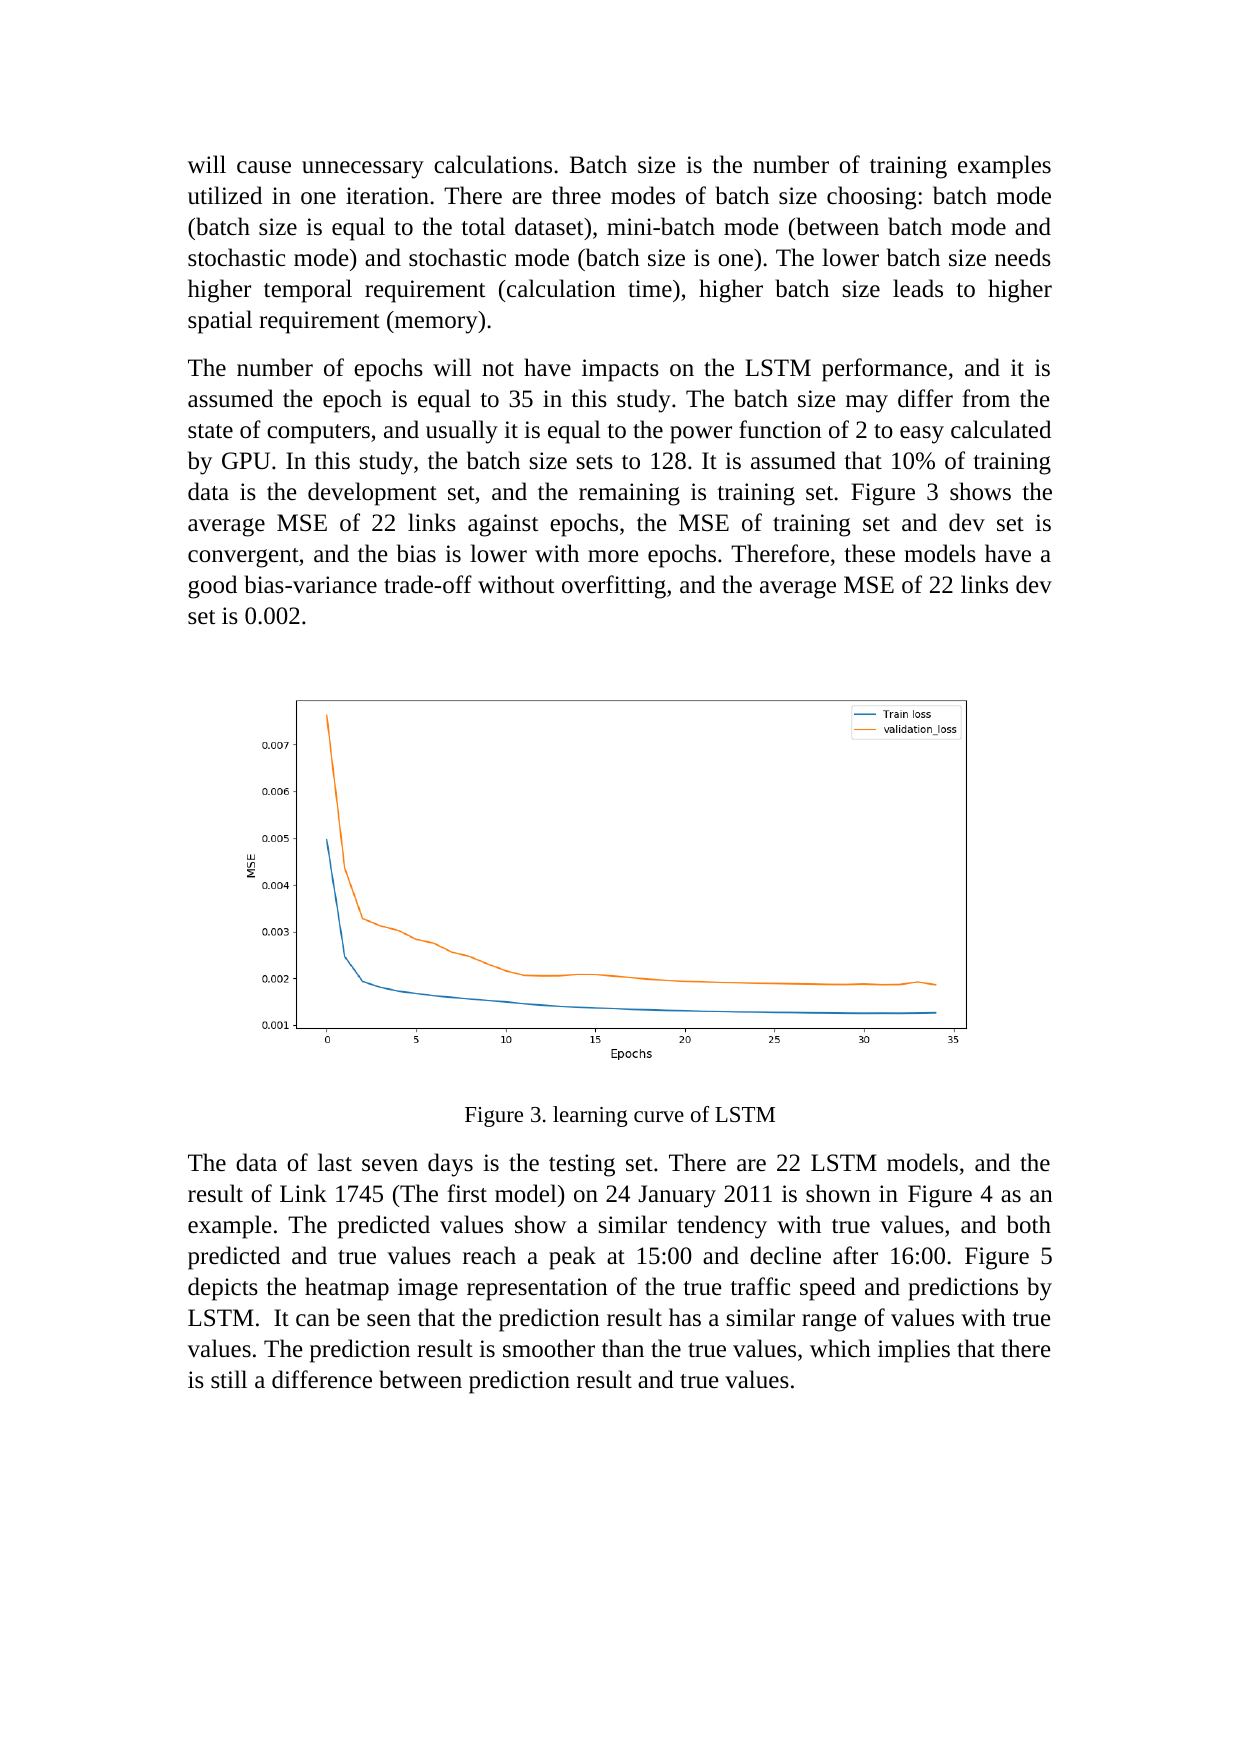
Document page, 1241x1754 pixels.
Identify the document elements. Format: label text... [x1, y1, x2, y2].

text The number of epochs will not have impacts on the LSTM performance, and it is assumed the epoch is equal to 35 in this study. The batch size may differ from the state of computers, and usually it is equal to the power function of 2 to easy calculated by GPU. In this study, the batch size sets to 128. It is assumed that 10% of training data is the development set, and the remaining is training set. Figure 3 shows the average MSE of 22 links against epochs, the MSE of training set and dev set is convergent, and the bias is lower with more epochs. Therefore, these models have a good bias-variance trade-off without overfitting, and the average MSE of 22 links dev set is 0.002. [187, 353, 1053, 630]
text The data of last seven days is the testing set. There are 22 LSTM models, and the result of Link 1745 (The first model) on 24 January 2011 is shown in Figure 4 as an example. The predicted values show a similar tendency with true values, and both predicted and true values reach a peak at 15:00 and decline after 16:00. Figure 5 depicts the heatmap image representation of the true traffic speed and predictions by LSTM. It can be seen that the prediction result has a similar range of values with true values. The prediction result is smoother than the true values, which implies that there is still a difference between prediction result and true values. [187, 1148, 1053, 1394]
text Figure 3. learning curve of LSTM [187, 1101, 1053, 1127]
picture [188, 648, 1052, 1082]
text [187, 150, 1053, 334]
